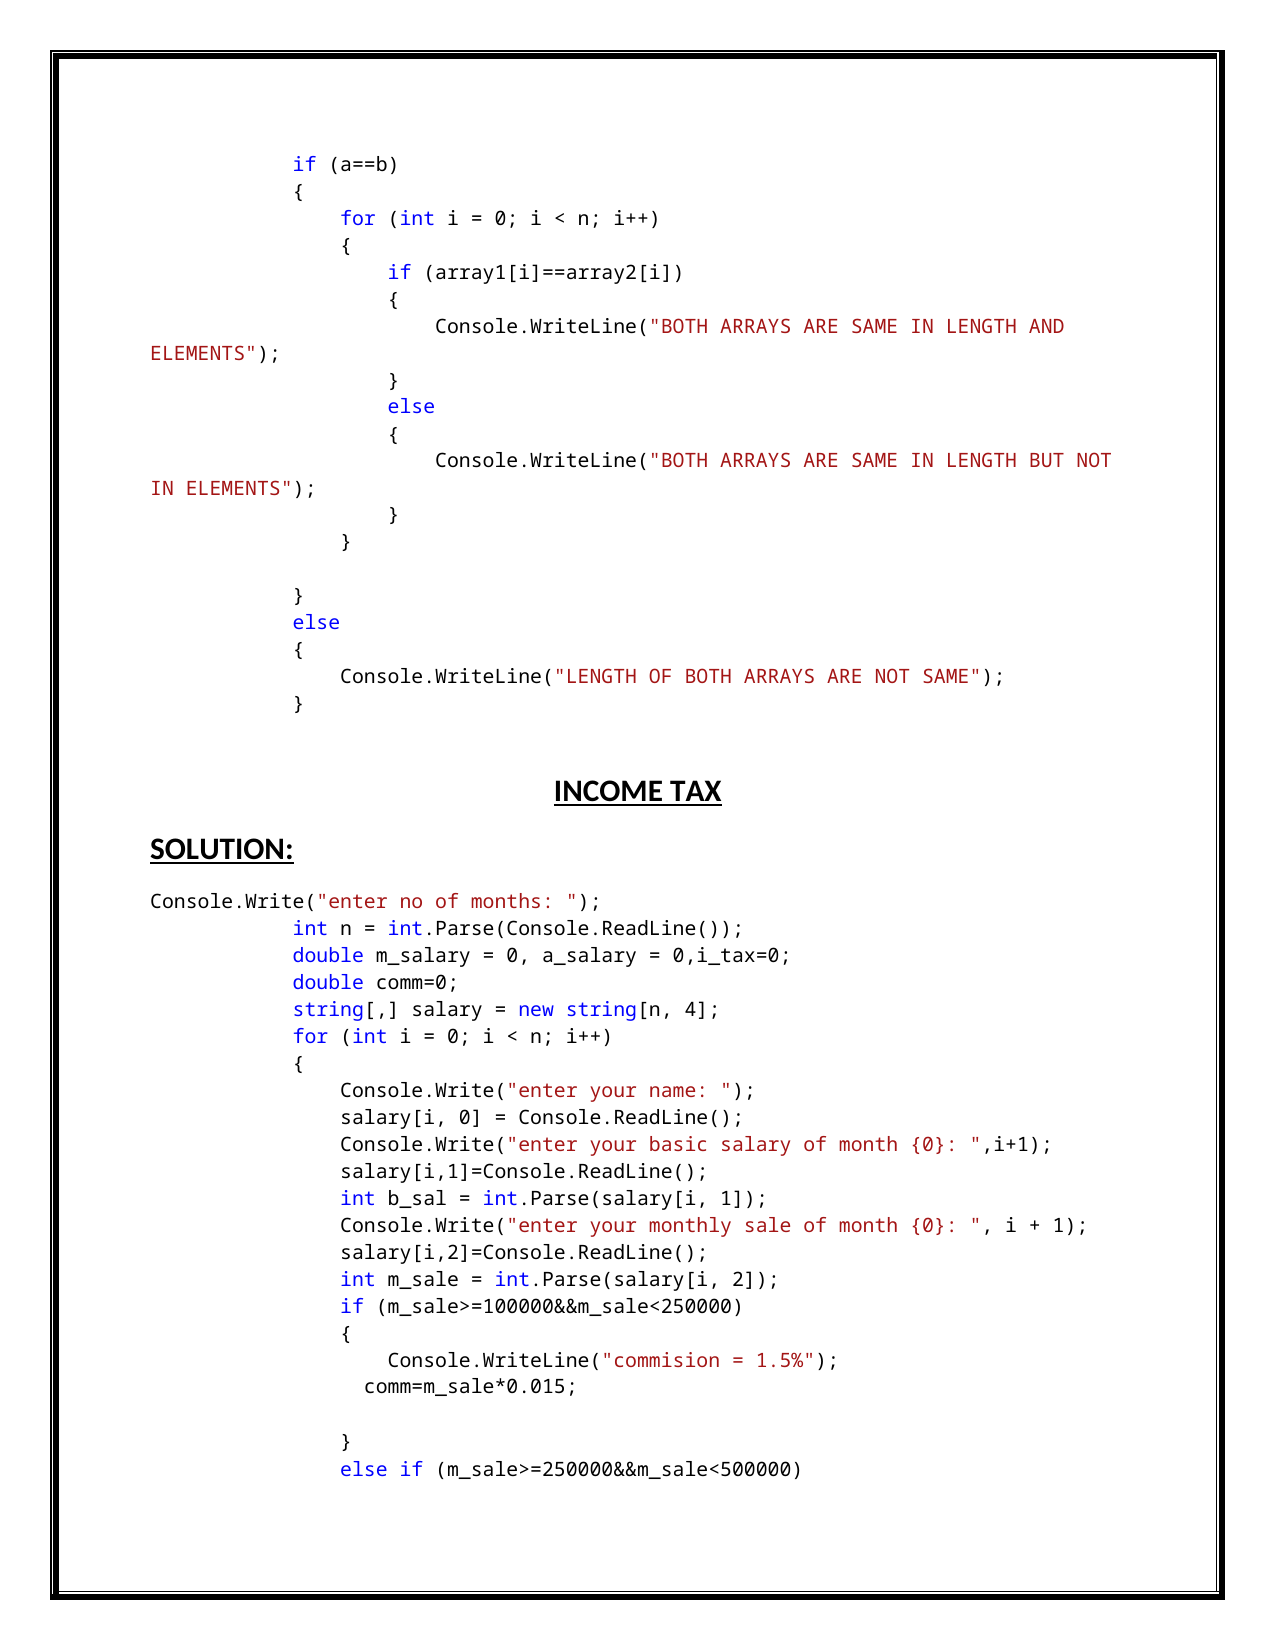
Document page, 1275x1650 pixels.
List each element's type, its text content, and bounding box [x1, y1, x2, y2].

text Console.Write("enter your monthly sale of month {0}: ", i + 1); [150, 1211, 1125, 1238]
text else [150, 609, 1125, 636]
text int b_sal = int.Parse(salary[i, 1]); [150, 1184, 1125, 1211]
text for (int i = 0; i < n; i++) [150, 1022, 1125, 1049]
text } [150, 582, 1125, 609]
text { [150, 1049, 1125, 1076]
text Console.WriteLine("BOTH ARRAYS ARE SAME IN LENGTH AND ELEMENTS"); [150, 312, 1125, 366]
text double m_salary = 0, a_salary = 0,i_tax=0; [150, 941, 1125, 968]
text { [150, 285, 1125, 312]
text double comm=0; [150, 968, 1125, 995]
text else [150, 393, 1125, 420]
text { [150, 231, 1125, 258]
text int m_sale = int.Parse(salary[i, 2]); [150, 1265, 1125, 1292]
text comm=m_sale*0.015; [150, 1373, 1125, 1400]
text INCOME TAX [150, 772, 1125, 810]
text Console.WriteLine("commision = 1.5%"); [150, 1346, 1125, 1373]
text Console.Write("enter no of months: "); [150, 887, 1125, 914]
text salary[i,2]=Console.ReadLine(); [150, 1238, 1125, 1265]
text { [150, 636, 1125, 663]
text else if (m_sale>=250000&&m_sale<500000) [150, 1455, 1125, 1482]
text Console.Write("enter your name: "); [150, 1076, 1125, 1103]
text } [150, 689, 1125, 717]
text if (m_sale>=100000&&m_sale<250000) [150, 1292, 1125, 1319]
text int n = int.Parse(Console.ReadLine()); [150, 914, 1125, 941]
text } [150, 501, 1125, 528]
text salary[i, 0] = Console.ReadLine(); [150, 1103, 1125, 1130]
text } [150, 1428, 1125, 1455]
text { [150, 1319, 1125, 1346]
text string[,] salary = new string[n, 4]; [150, 995, 1125, 1022]
text if (a==b) [150, 150, 1125, 177]
text if (array1[i]==array2[i]) [150, 258, 1125, 285]
text } [150, 528, 1125, 555]
text salary[i,1]=Console.ReadLine(); [150, 1157, 1125, 1184]
text Console.Write("enter your basic salary of month {0}: ",i+1); [150, 1130, 1125, 1157]
text Console.WriteLine("LENGTH OF BOTH ARRAYS ARE NOT SAME"); [150, 663, 1125, 689]
text { [150, 420, 1125, 447]
text SOLUTION: [150, 829, 1125, 867]
text } [150, 366, 1125, 393]
text { [150, 177, 1125, 204]
text for (int i = 0; i < n; i++) [150, 204, 1125, 231]
text Console.WriteLine("BOTH ARRAYS ARE SAME IN LENGTH BUT NOT IN ELEMENTS"); [150, 447, 1125, 501]
